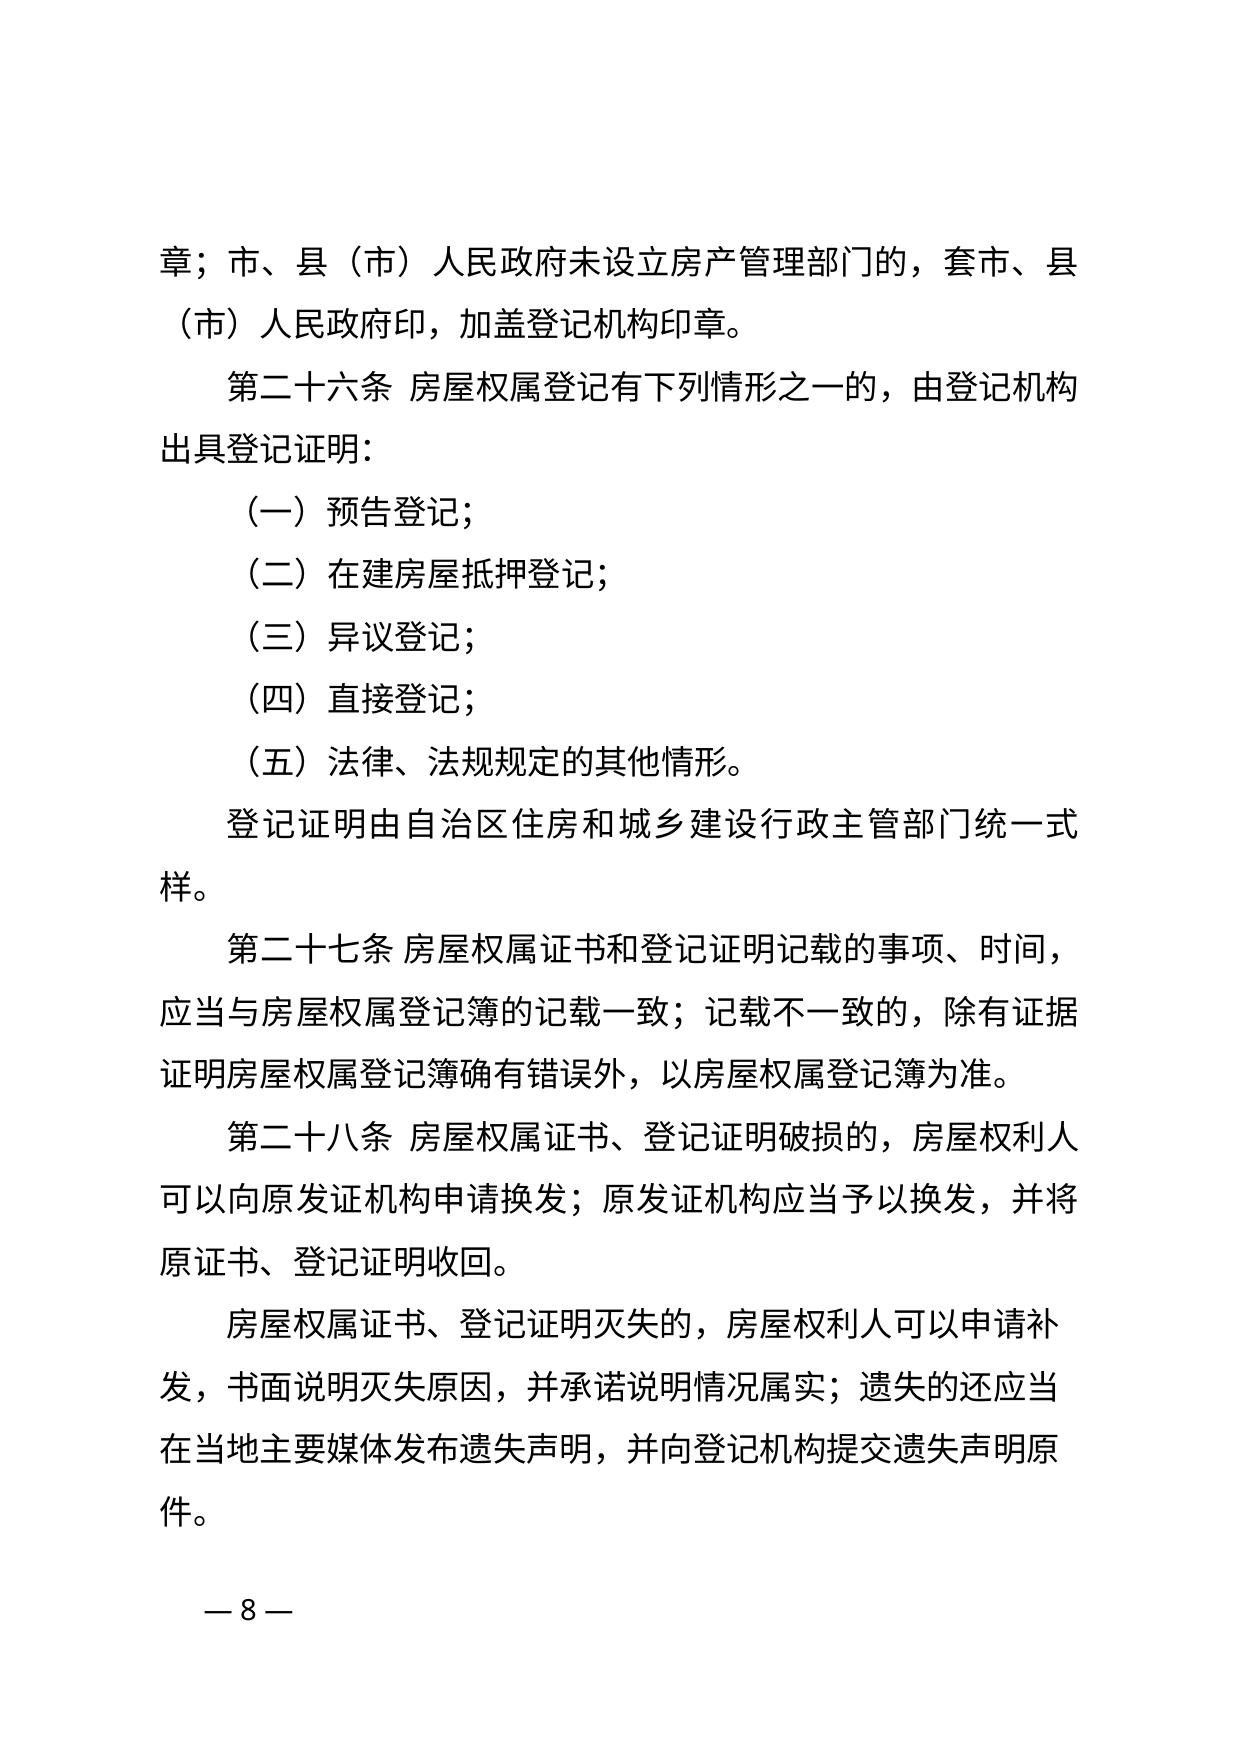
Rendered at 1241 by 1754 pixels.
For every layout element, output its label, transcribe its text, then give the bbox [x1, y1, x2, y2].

text （二）在建房屋抵押登记； [161, 537, 1081, 599]
text 第二十六条 房屋权属登记有下列情形之一的，由登记机构出具登记证明： [159, 349, 1081, 474]
text 房屋权属证书、登记证明灭失的，房屋权利人可以申请补发，书面说明灭失原因，并承诺说明情况属实；遗失的还应当在当地主要媒体发布遗失声明，并向登记机构提交遗失声明原件。 [159, 1287, 1081, 1537]
text 第二十八条 房屋权属证书、登记证明破损的，房屋权利人可以向原发证机构申请换发；原发证机构应当予以换发，并将原证书、登记证明收回。 [159, 1099, 1081, 1287]
text （三）异议登记； [161, 599, 1081, 662]
text （四）直接登记； [161, 662, 1081, 724]
text （五）法律、法规规定的其他情形。 [161, 724, 1081, 787]
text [159, 224, 1081, 349]
text （一）预告登记； [159, 474, 1081, 537]
text 第二十七条 房屋权属证书和登记证明记载的事项、时间，应当与房屋权属登记簿的记载一致；记载不一致的，除有证据证明房屋权属登记簿确有错误外，以房屋权属登记簿为准。 [159, 912, 1081, 1099]
text 登记证明由自治区住房和城乡建设行政主管部门统一式样。 [159, 787, 1081, 912]
